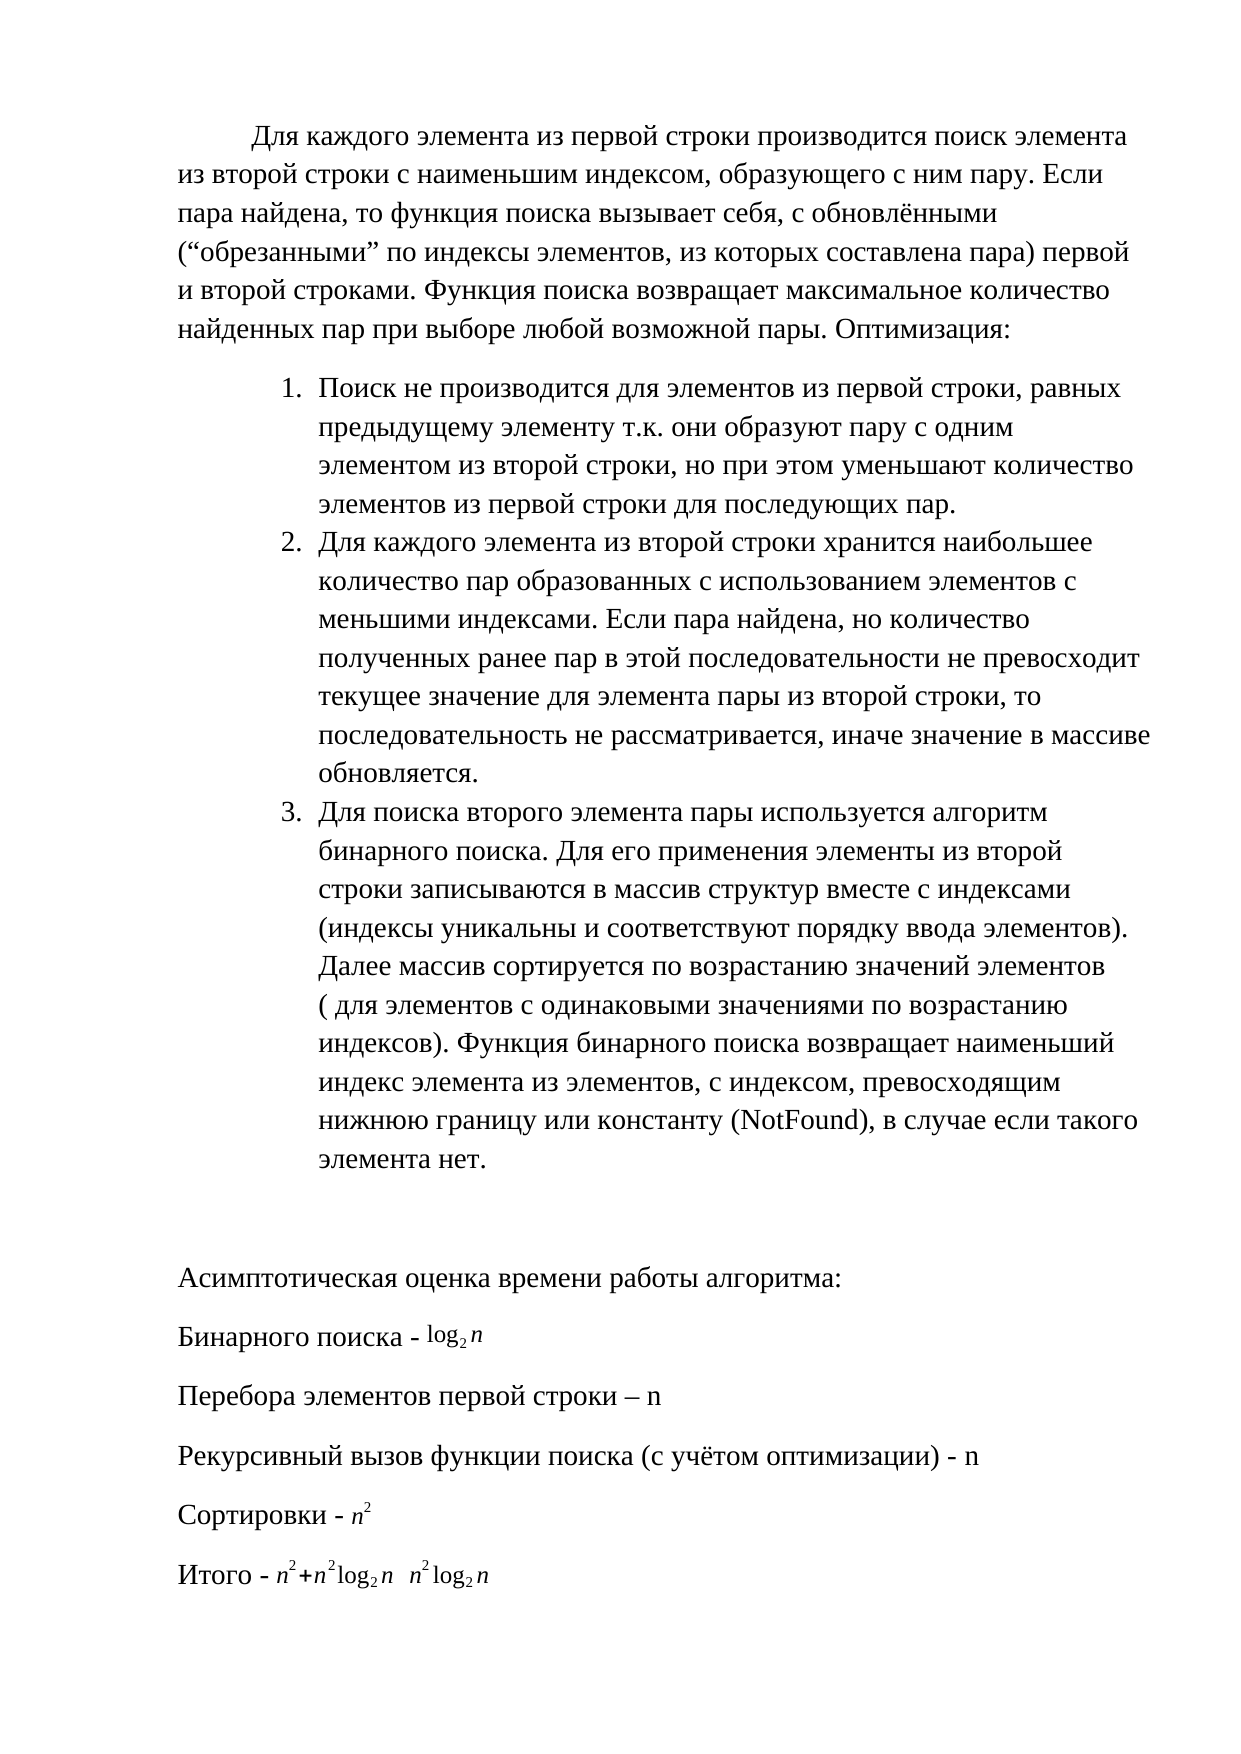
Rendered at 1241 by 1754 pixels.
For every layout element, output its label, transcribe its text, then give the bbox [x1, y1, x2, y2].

list Поиск не производится для элементов из первой строки, равных предыдущему элементу т.к. они образуют пару с одним элементом из второй строки, но при этом уменьшают количество элементов из первой строки для последующих пар. [281, 370, 1152, 519]
text Для каждого элемента из первой строки производится поиск элемента из второй строки с наименьшим индексом, образующего с ним пару. Если пара найдена, то функция поиска вызывает себя, с обновлёнными (“обрезанными” по индексы элементов, из которых составлена пара) первой и второй строками. Функция поиска возвращает максимальное количество найденных пар при выборе любой возможной пары. Оптимизация: [177, 118, 1152, 344]
text Рекурсивный вызов функции поиска (с учётом оптимизации) - n [177, 1438, 1152, 1471]
text Итого - [177, 1557, 1152, 1592]
text Сортировки - [177, 1497, 1152, 1531]
text Бинарного поиска - [177, 1319, 1152, 1353]
list Для поиска второго элемента пары используется алгоритм бинарного поиска. Для его применения элементы из второй строки записываются в массив структур вместе с индексами (индексы уникальны и соответствуют порядку ввода элементов). Далее массив сортируется по возрастанию значений элементов ( для элементов с одинаковыми значениями по возрастанию индексов). Функция бинарного поиска возвращает наименьший индекс элемента из элементов, с индексом, превосходящим нижнюю границу или константу (NotFound), в случае если такого элемента нет. [281, 794, 1152, 1174]
text Перебора элементов первой строки – n [177, 1378, 1152, 1412]
text Асимптотическая оценка времени работы алгоритма: [177, 1260, 1152, 1293]
list Для каждого элемента из второй строки хранится наибольшее количество пар образованных с использованием элементов с меньшими индексами. Если пара найдена, но количество полученных ранее пар в этой последовательности не превосходит текущее значение для элемента пары из второй строки, то последовательность не рассматривается, иначе значение в массиве обновляется. [281, 524, 1152, 789]
